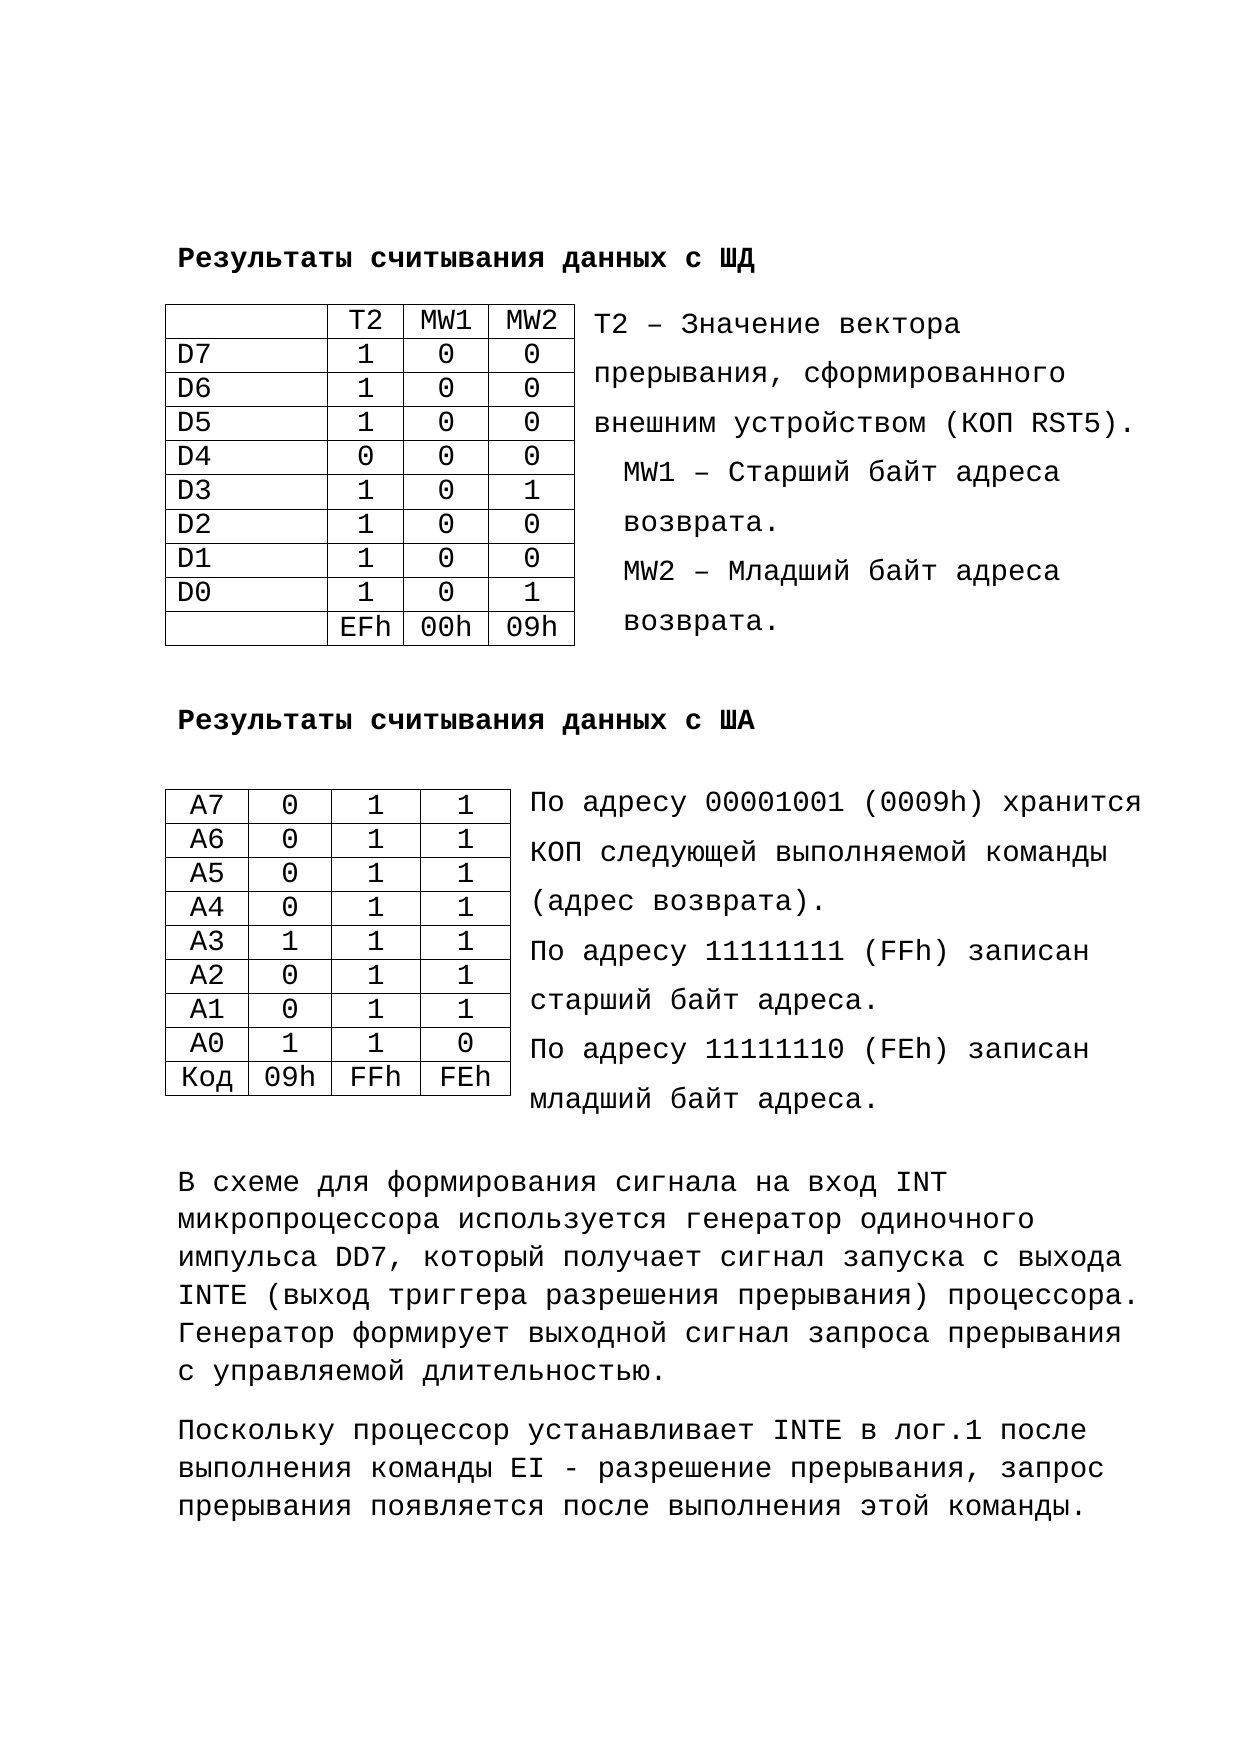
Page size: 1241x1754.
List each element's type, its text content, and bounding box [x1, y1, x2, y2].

table_cell 0 [404, 373, 488, 406]
table_cell 1 [328, 475, 403, 508]
table_cell 0 [249, 858, 331, 891]
table_cell 1 [328, 510, 403, 542]
text По адресу 00001001 (0009h) хранится КОП следующей выполняемой команды (адрес возврата). [177, 787, 1152, 919]
table_cell 0 [489, 544, 574, 577]
table_cell 0 [404, 407, 488, 440]
table_cell 0 [421, 1028, 510, 1061]
table_cell 1 [332, 926, 420, 959]
table_cell 0 [404, 475, 488, 508]
table_cell A0 [166, 1028, 248, 1061]
table_cell 0 [404, 578, 488, 611]
table_cell D2 [166, 510, 327, 542]
table_cell [166, 612, 327, 645]
table_cell 0 [249, 994, 331, 1027]
table_cell 0 [249, 960, 331, 993]
text MW1 – Старший байт адреса возврата. [575, 457, 1152, 540]
table_cell 1 [332, 858, 420, 891]
table_cell FFh [332, 1062, 420, 1095]
table_cell 1 [489, 475, 574, 508]
table_cell 0 [489, 510, 574, 542]
table_cell D5 [166, 407, 327, 440]
table_cell 1 [249, 926, 331, 959]
table_header MW1 [404, 305, 488, 338]
table_cell A5 [166, 858, 248, 891]
table_cell 1 [328, 339, 403, 372]
table_cell D1 [166, 544, 327, 577]
table_cell 0 [404, 544, 488, 577]
table_cell 1 [421, 824, 510, 857]
table_cell 0 [249, 892, 331, 925]
table_cell 1 [421, 858, 510, 891]
table_cell EFh [328, 612, 403, 645]
table_cell 1 [332, 892, 420, 925]
table_cell 0 [404, 441, 488, 474]
text По адресу 11111111 (FFh) записан старший байт адреса. [511, 936, 1152, 1018]
table_cell Код [166, 1062, 248, 1095]
table_cell 1 [489, 578, 574, 611]
table_cell 0 [328, 441, 403, 474]
table_cell 1 [328, 544, 403, 577]
table_cell 1 [328, 373, 403, 406]
text В схеме для формирования сигнала на вход INT микропроцессора используется генератор одиночного импульса DD7, который получает сигнал запуска с выхода INTE (выход триггера разрешения прерывания) процессора. Генератор формирует выходной сигнал запроса прерывания с управляемой длительностью. [177, 1167, 1152, 1389]
table_header MW2 [489, 305, 574, 338]
table_cell 0 [249, 824, 331, 857]
table_cell 0 [489, 339, 574, 372]
table_cell 1 [332, 1028, 420, 1061]
table_cell A3 [166, 926, 248, 959]
text По адресу 11111110 (FEh) записан младший байт адреса. [177, 1035, 1152, 1117]
table_header A7 [166, 790, 248, 823]
table_header 0 [249, 790, 331, 823]
table_header T2 [328, 305, 403, 338]
table_cell 1 [332, 994, 420, 1027]
table_cell 1 [421, 960, 510, 993]
table_cell 0 [489, 441, 574, 474]
table_cell A6 [166, 824, 248, 857]
table_cell D3 [166, 475, 327, 508]
table_header 1 [332, 790, 420, 823]
text Результаты считывания данных с ШД [177, 243, 1152, 276]
table_cell FEh [421, 1062, 510, 1095]
table_header [166, 305, 327, 338]
table_cell 1 [332, 824, 420, 857]
table_cell 09h [249, 1062, 331, 1095]
table_cell 1 [421, 994, 510, 1027]
table_cell 1 [328, 578, 403, 611]
table_cell D4 [166, 441, 327, 474]
table_cell D7 [166, 339, 327, 372]
table_cell A2 [166, 960, 248, 993]
table_cell 0 [404, 510, 488, 542]
text Результаты считывания данных с ША [177, 705, 1152, 738]
table_cell 1 [328, 407, 403, 440]
table_cell 00h [404, 612, 488, 645]
table_cell 0 [489, 373, 574, 406]
table_cell A1 [166, 994, 248, 1027]
table_cell D6 [166, 373, 327, 406]
table_cell 09h [489, 612, 574, 645]
text T2 – Значение вектора прерывания, сформированного внешним устройством (КОП RST5). [575, 309, 1152, 441]
table_cell 1 [421, 926, 510, 959]
table_header 1 [421, 790, 510, 823]
text Поскольку процессор устанавливает INTE в лог.1 после выполнения команды EI - разрешение прерывания, запрос прерывания появляется после выполнения этой команды. [177, 1415, 1152, 1524]
text MW2 – Младший байт адреса возврата. [575, 556, 1152, 639]
table_cell D0 [166, 578, 327, 611]
table_cell 1 [249, 1028, 331, 1061]
table_cell 0 [404, 339, 488, 372]
table_cell A4 [166, 892, 248, 925]
table_cell 1 [332, 960, 420, 993]
table_cell 0 [489, 407, 574, 440]
table_cell 1 [421, 892, 510, 925]
